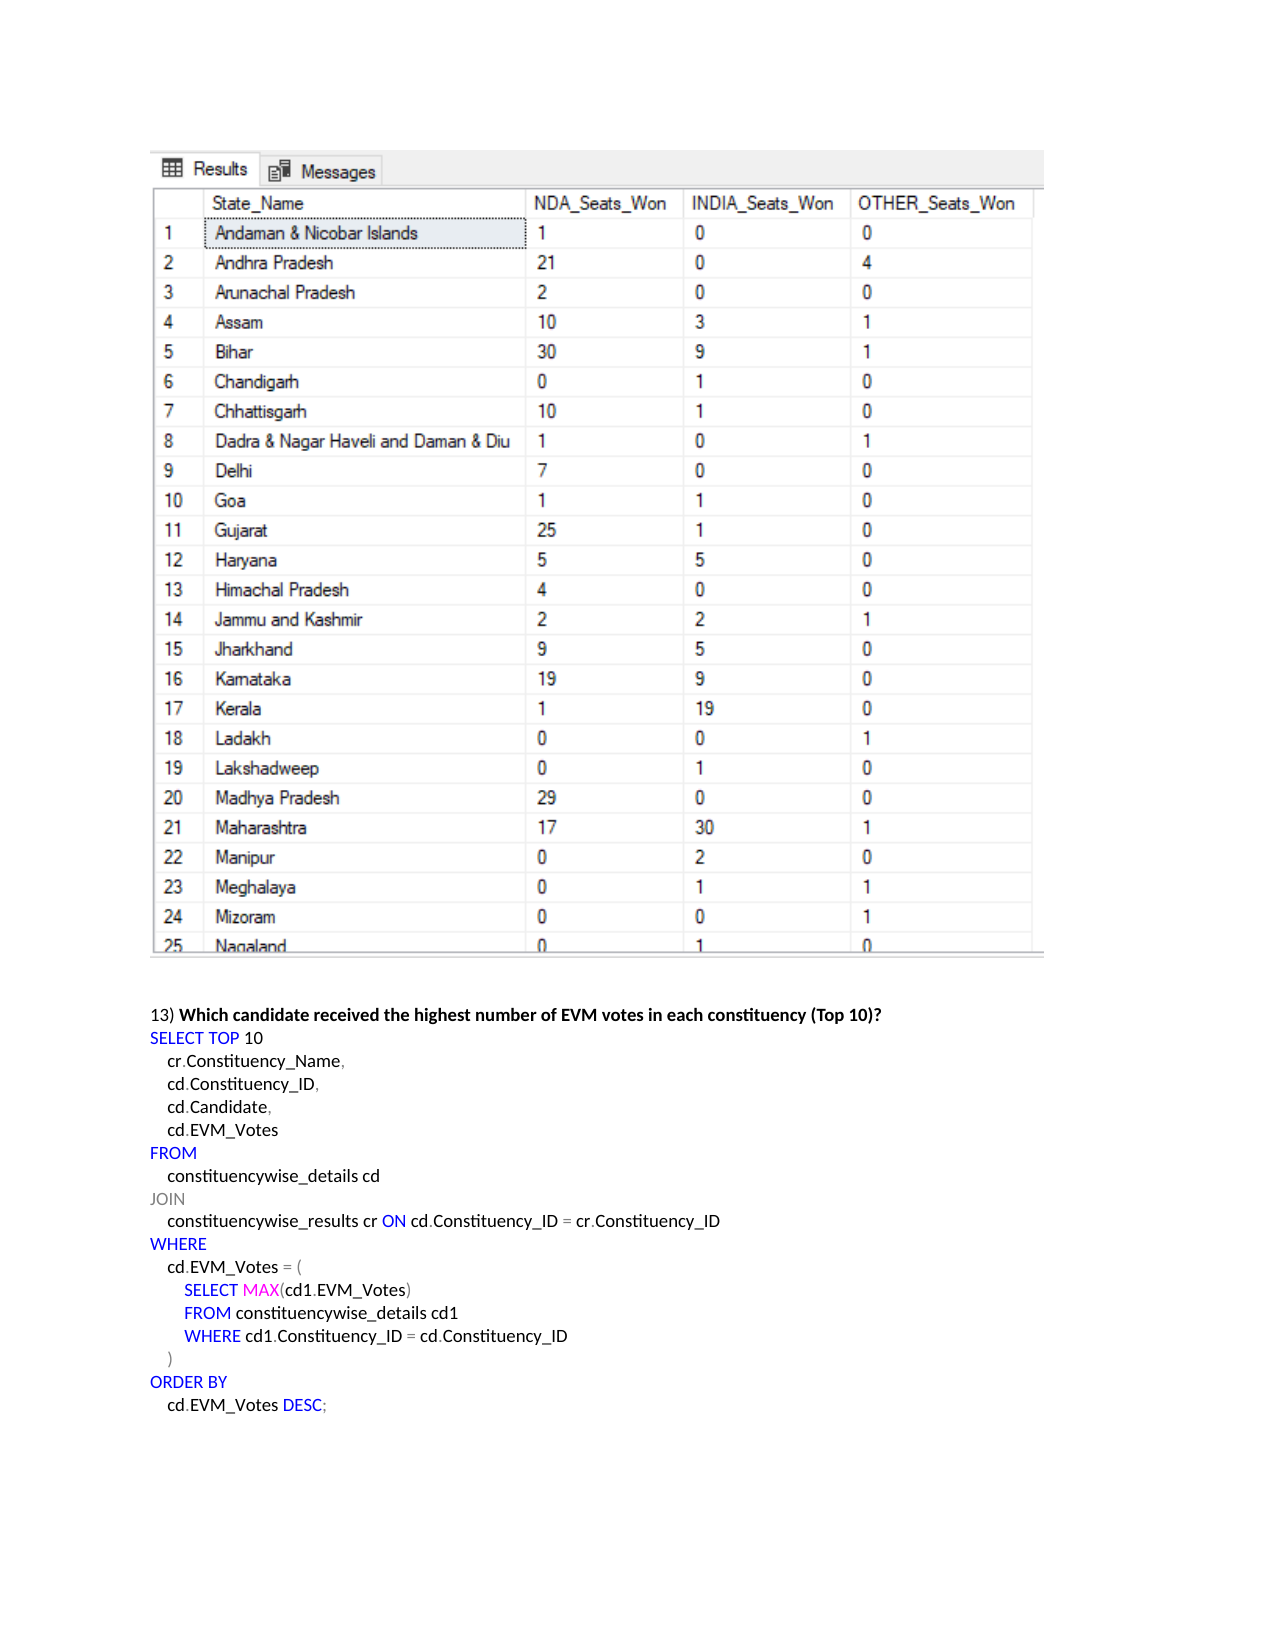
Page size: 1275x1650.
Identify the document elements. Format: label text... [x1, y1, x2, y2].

text SELECT TOP 10 [150, 1026, 1125, 1049]
text constituencywise_details cd [150, 1164, 1125, 1187]
text WHERE [150, 1233, 1125, 1256]
text 13) Which candidate received the highest number of EVM votes in each constituency (Top 10)? [150, 1003, 1125, 1026]
text ORDER BY [150, 1370, 1125, 1393]
text cd.EVM_Votes [150, 1118, 1125, 1141]
text cd.EVM_Votes = ( [150, 1256, 1125, 1278]
text WHERE cd1.Constituency_ID = cd.Constituency_ID [150, 1324, 1125, 1347]
text cd.Constituency_ID, [150, 1072, 1125, 1095]
text JOIN [150, 1187, 1125, 1210]
text SELECT MAX(cd1.EVM_Votes) [150, 1278, 1125, 1301]
text ) [150, 1347, 1125, 1370]
picture [150, 150, 1044, 958]
text cd.EVM_Votes DESC; [150, 1393, 1125, 1416]
text FROM constituencywise_details cd1 [150, 1301, 1125, 1324]
text FROM [150, 1141, 1125, 1164]
text constituencywise_results cr ON cd.Constituency_ID = cr.Constituency_ID [150, 1210, 1125, 1233]
text cr.Constituency_Name, [150, 1049, 1125, 1072]
text cd.Candidate, [150, 1095, 1125, 1118]
